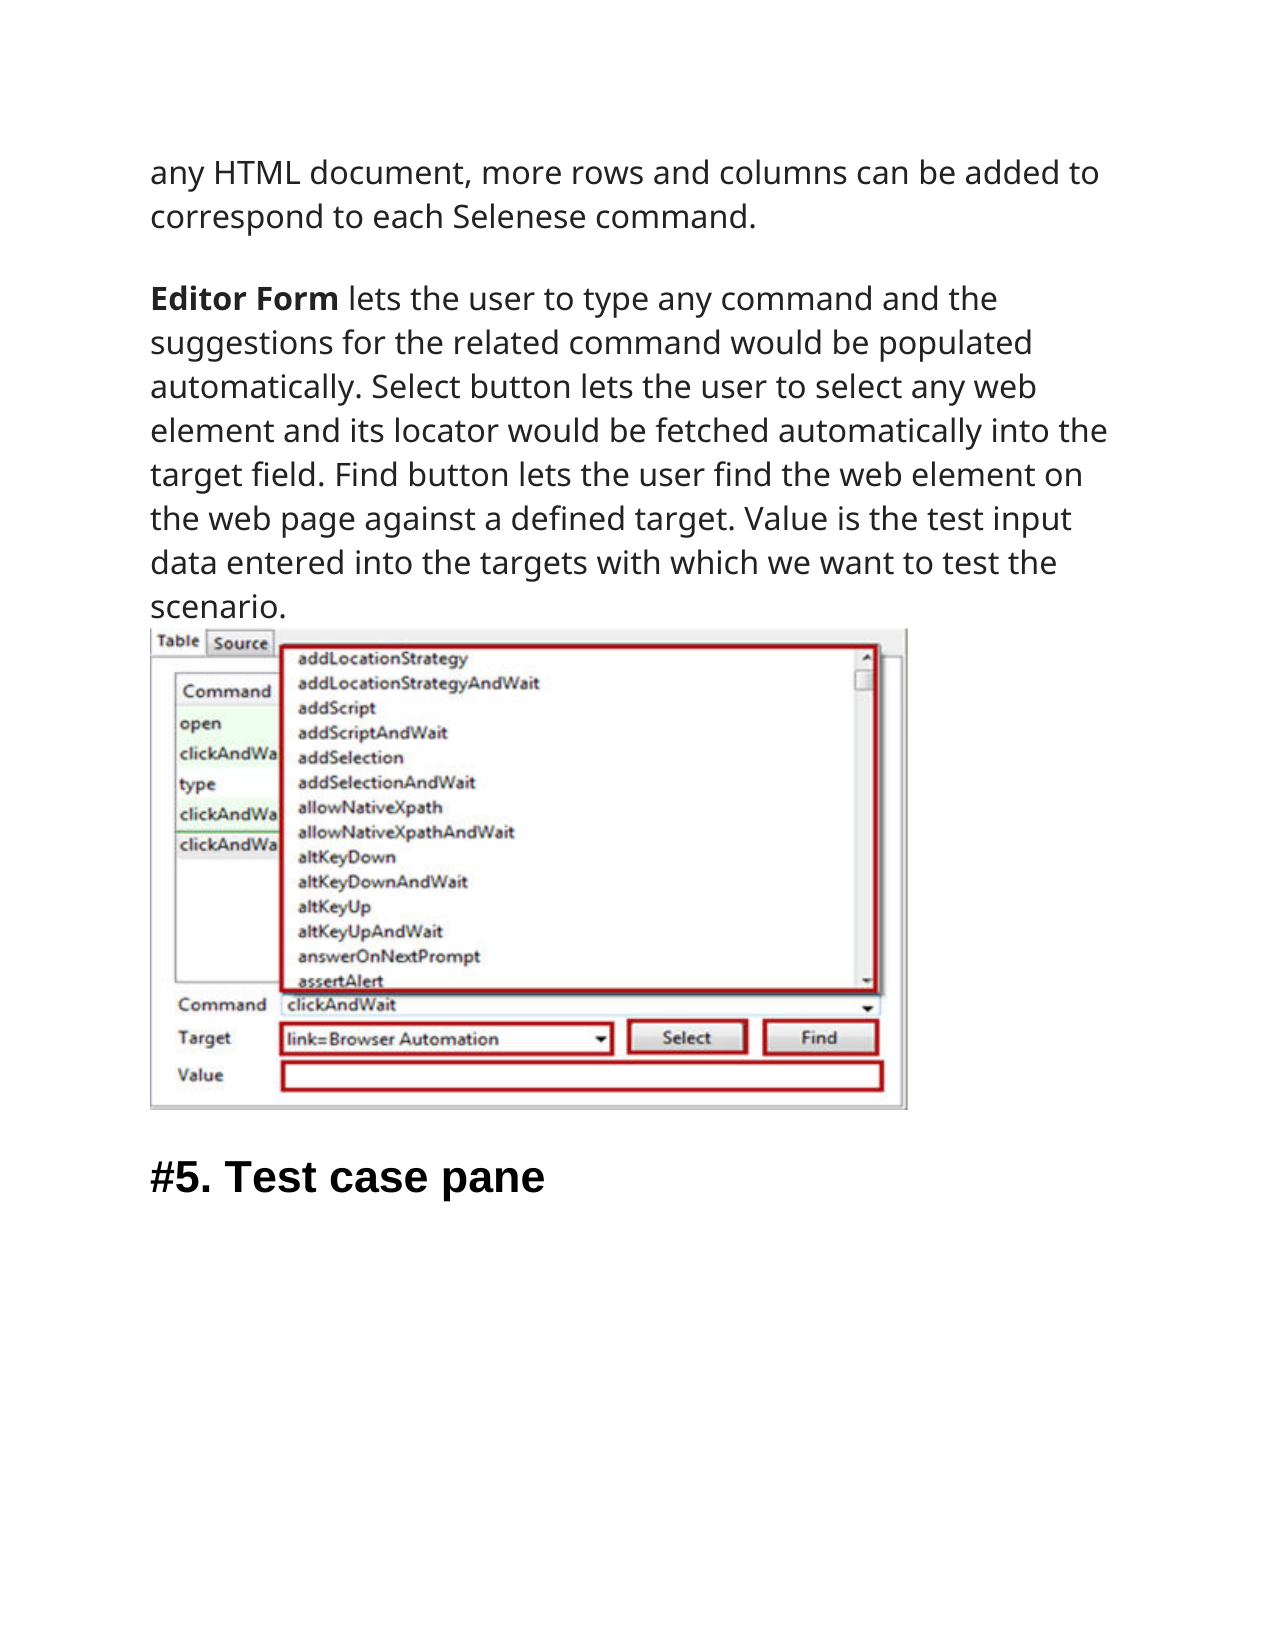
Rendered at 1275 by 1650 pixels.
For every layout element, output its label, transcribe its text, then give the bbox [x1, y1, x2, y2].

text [150, 150, 1125, 238]
picture [150, 628, 908, 1110]
text Editor Form lets the user to type any command and the suggestions for the related command would be populated automatically. Select button lets the user to select any web element and its locator would be fetched automatically into the target field. Find button lets the user find the web element on the web page against a defined target. Value is the test input data entered into the targets with which we want to test the scenario. [150, 276, 1125, 628]
text #5. Test case pane [150, 1151, 1125, 1202]
